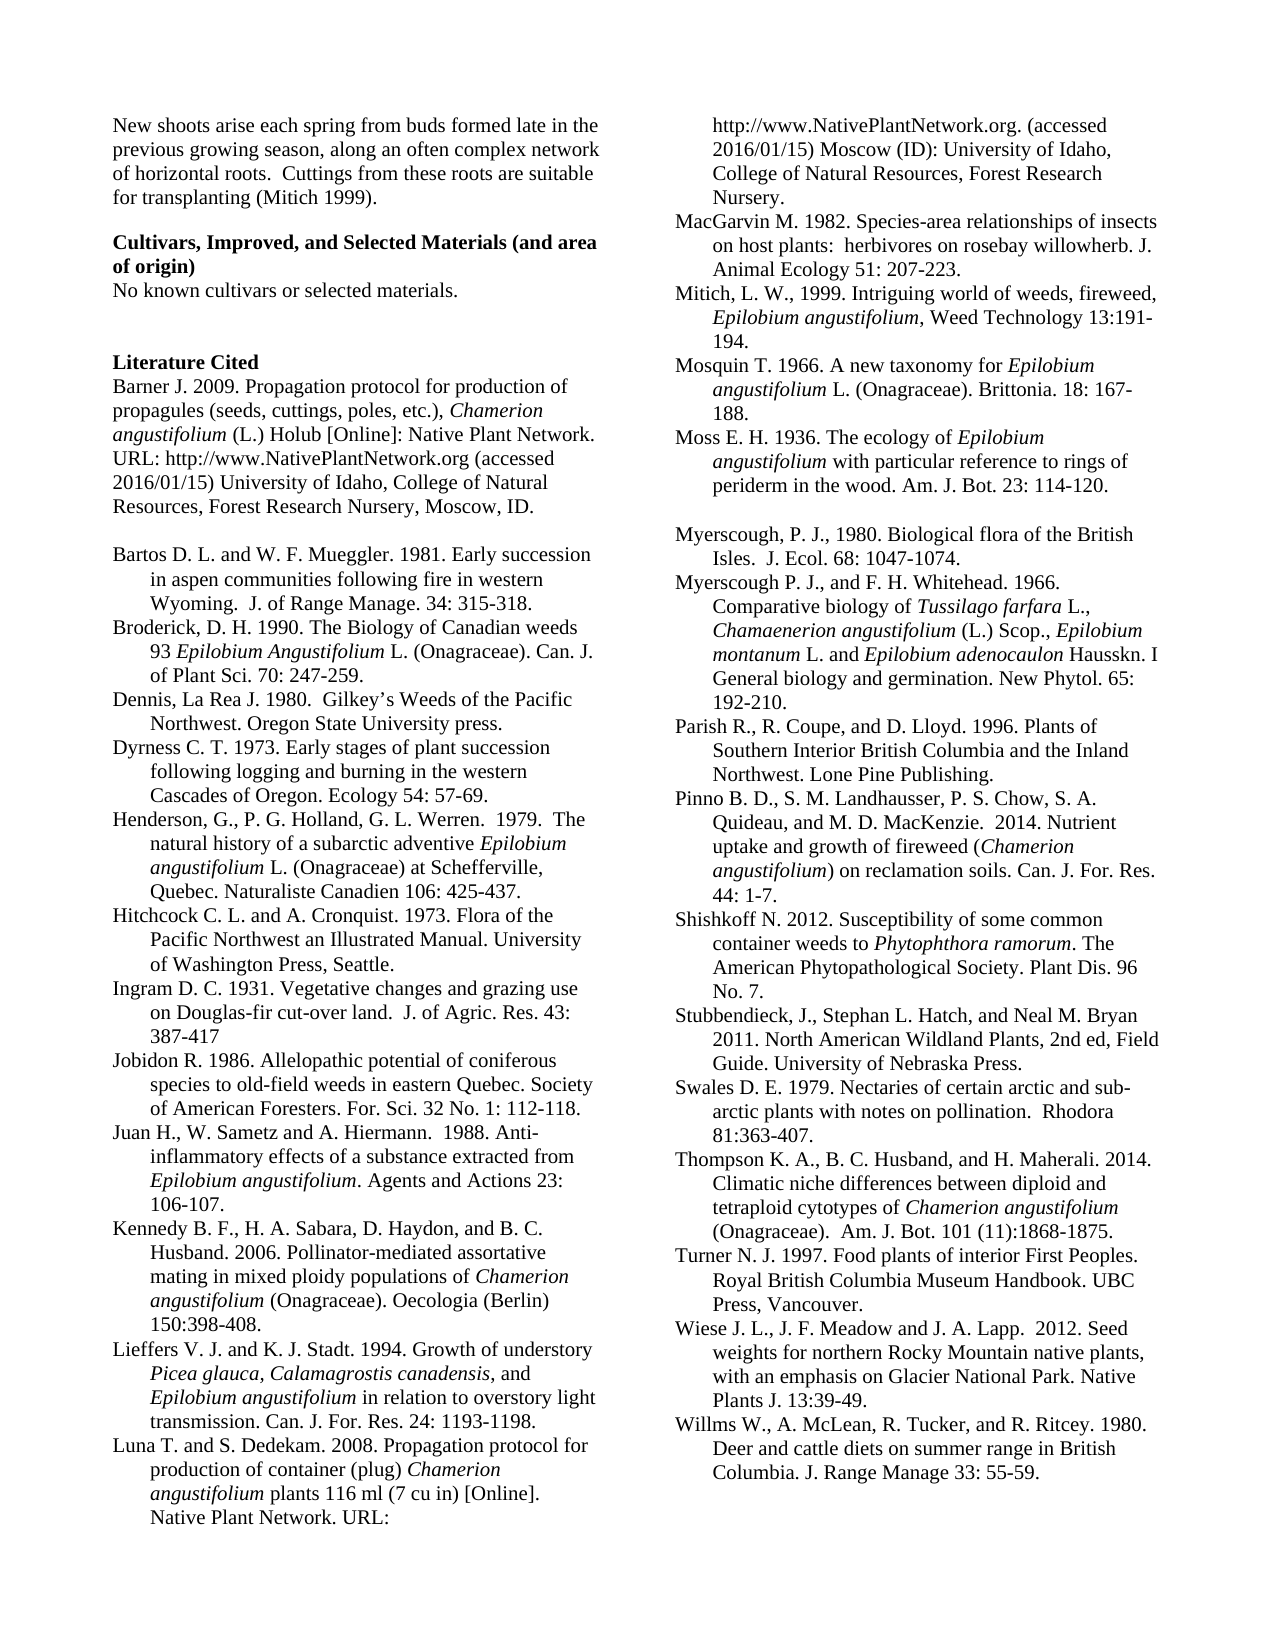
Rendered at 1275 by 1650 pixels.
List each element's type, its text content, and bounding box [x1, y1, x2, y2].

text Dyrness C. T. 1973. Early stages of plant succession following logging and burning in the western Cascades of Oregon. Ecology 54: 57-69. [112, 735, 600, 807]
text Luna T. and S. Dedekam. 2008. Propagation protocol for production of container (plug) Chamerion angustifolium plants 116 ml (7 cu in) [Online]. Native Plant Network. URL: http://www.NativePlantNetwork.org. (accessed 2016/01/15) Moscow (ID): University of Idaho, College of Natural Resources, Forest Research Nursery. [112, 1433, 600, 1529]
text Dennis, La Rea J. 1980. Gilkey’s Weeds of the Pacific Northwest. Oregon State University press. [112, 687, 600, 735]
text Myerscough, P. J., 1980. Biological flora of the British Isles. J. Ecol. 68: 1047-1074. [675, 522, 1162, 570]
text Barner J. 2009. Propagation protocol for production of propagules (seeds, cuttings, poles, etc.), Chamerion angustifolium (L.) Holub [Online]: Native Plant Network. URL: http://www.NativePlantNetwork.org (accessed 2016/01/15) University of Idaho, College of Natural Resources, Forest Research Nursery, Moscow, ID. [112, 374, 600, 518]
text Lieffers V. J. and K. J. Stadt. 1994. Growth of understory Picea glauca, Calamagrostis canadensis, and Epilobium angustifolium in relation to overstory light transmission. Can. J. For. Res. 24: 1193-1198. [112, 1336, 600, 1433]
text New shoots arise each spring from buds formed late in the previous growing season, along an often complex network of horizontal roots. Cuttings from these roots are suitable for transplanting (Mitich 1999). [112, 112, 600, 209]
text Myerscough P. J., and F. H. Whitehead. 1966. Comparative biology of Tussilago farfara L., Chamaenerion angustifolium (L.) Scop., Epilobium montanum L. and Epilobium adenocaulon Hausskn. I General biology and germination. New Phytol. 65: 192-210. [675, 570, 1162, 714]
text Ingram D. C. 1931. Vegetative changes and grazing use on Douglas-fir cut-over land. J. of Agric. Res. 43: 387-417 [112, 976, 600, 1048]
text Swales D. E. 1979. Nectaries of certain arctic and sub-arctic plants with notes on pollination. Rhodora 81:363-407. [675, 1075, 1162, 1147]
text Juan H., W. Sametz and A. Hiermann. 1988. Anti-inflammatory effects of a substance extracted from Epilobium angustifolium. Agents and Actions 23: 106-107. [112, 1120, 600, 1216]
text Pinno B. D., S. M. Landhausser, P. S. Chow, S. A. Quideau, and M. D. MacKenzie. 2014. Nutrient uptake and growth of fireweed (Chamerion angustifolium) on reclamation soils. Can. J. For. Res. 44: 1-7. [675, 786, 1162, 907]
text Literature Cited [112, 350, 600, 374]
text Luna T. and S. Dedekam. 2008. Propagation protocol for production of container (plug) Chamerion angustifolium plants 116 ml (7 cu in) [Online]. Native Plant Network. URL: http://www.NativePlantNetwork.org. (accessed 2016/01/15) Moscow (ID): University of Idaho, College of Natural Resources, Forest Research Nursery. [675, 112, 1162, 209]
text Stubbendieck, J., Stephan L. Hatch, and Neal M. Bryan 2011. North American Wildland Plants, 2nd ed, Field Guide. University of Nebraska Press. [675, 1003, 1162, 1075]
text Henderson, G., P. G. Holland, G. L. Werren. 1979. The natural history of a subarctic adventive Epilobium angustifolium L. (Onagraceae) at Schefferville, Quebec. Naturaliste Canadien 106: 425-437. [112, 807, 600, 903]
text Mitich, L. W., 1999. Intriguing world of weeds, fireweed, Epilobium angustifolium, Weed Technology 13:191-194. [675, 281, 1162, 353]
text Kennedy B. F., H. A. Sabara, D. Haydon, and B. C. Husband. 2006. Pollinator-mediated assortative mating in mixed ploidy populations of Chamerion angustifolium (Onagraceae). Oecologia (Berlin) 150:398-408. [112, 1216, 600, 1336]
text Hitchcock C. L. and A. Cronquist. 1973. Flora of the Pacific Northwest an Illustrated Manual. University of Washington Press, Seattle. [112, 903, 600, 976]
text No known cultivars or selected materials. [112, 278, 600, 302]
subtitle Cultivars, Improved, and Selected Materials (and area of origin) [112, 229, 600, 278]
text Parish R., R. Coupe, and D. Lloyd. 1996. Plants of Southern Interior British Columbia and the Inland Northwest. Lone Pine Publishing. [675, 714, 1162, 786]
text Moss E. H. 1936. The ecology of Epilobium angustifolium with particular reference to rings of periderm in the wood. Am. J. Bot. 23: 114-120. [675, 425, 1162, 497]
text Willms W., A. McLean, R. Tucker, and R. Ritcey. 1980. Deer and cattle diets on summer range in British Columbia. J. Range Manage 33: 55-59. [675, 1412, 1162, 1484]
text Broderick, D. H. 1990. The Biology of Canadian weeds 93 Epilobium Angustifolium L. (Onagraceae). Can. J. of Plant Sci. 70: 247-259. [112, 614, 600, 687]
text Bartos D. L. and W. F. Mueggler. 1981. Early succession in aspen communities following fire in western Wyoming. J. of Range Manage. 34: 315-318. [112, 542, 600, 614]
text Wiese J. L., J. F. Meadow and J. A. Lapp. 2012. Seed weights for northern Rocky Mountain native plants, with an emphasis on Glacier National Park. Native Plants J. 13:39-49. [675, 1316, 1162, 1412]
text Jobidon R. 1986. Allelopathic potential of coniferous species to old-field weeds in eastern Quebec. Society of American Foresters. For. Sci. 32 No. 1: 112-118. [112, 1048, 600, 1120]
text Mosquin T. 1966. A new taxonomy for Epilobium angustifolium L. (Onagraceae). Brittonia. 18: 167-188. [675, 353, 1162, 425]
text Thompson K. A., B. C. Husband, and H. Maherali. 2014. Climatic niche differences between diploid and tetraploid cytotypes of Chamerion angustifolium (Onagraceae). Am. J. Bot. 101 (11):1868-1875. [675, 1147, 1162, 1243]
text MacGarvin M. 1982. Species-area relationships of insects on host plants: herbivores on rosebay willowherb. J. Animal Ecology 51: 207-223. [675, 209, 1162, 281]
text Turner N. J. 1997. Food plants of interior First Peoples. Royal British Columbia Museum Handbook. UBC Press, Vancouver. [675, 1243, 1162, 1316]
text Shishkoff N. 2012. Susceptibility of some common container weeds to Phytophthora ramorum. The American Phytopathological Society. Plant Dis. 96 No. 7. [675, 907, 1162, 1003]
